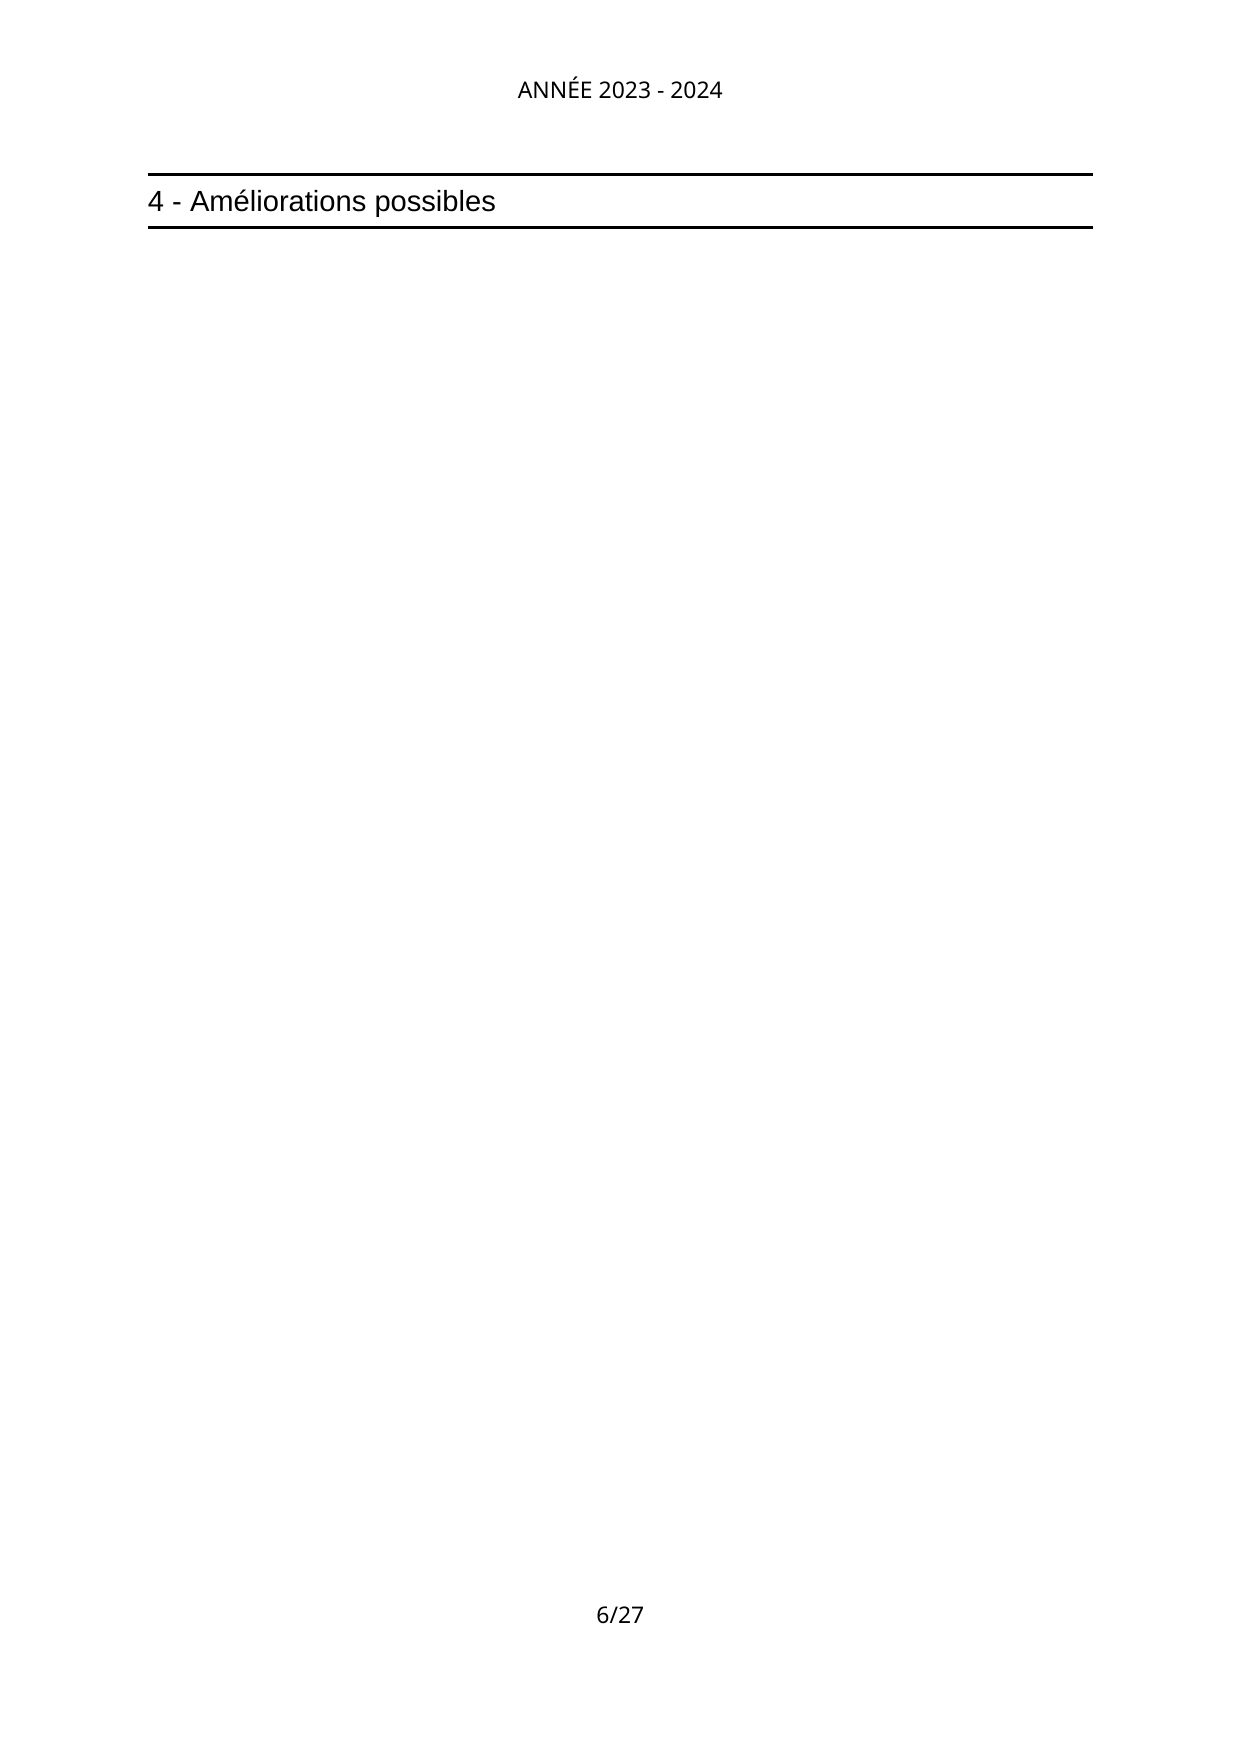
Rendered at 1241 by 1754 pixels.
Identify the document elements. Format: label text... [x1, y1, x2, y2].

text Améliorations possibles [148, 176, 1093, 226]
